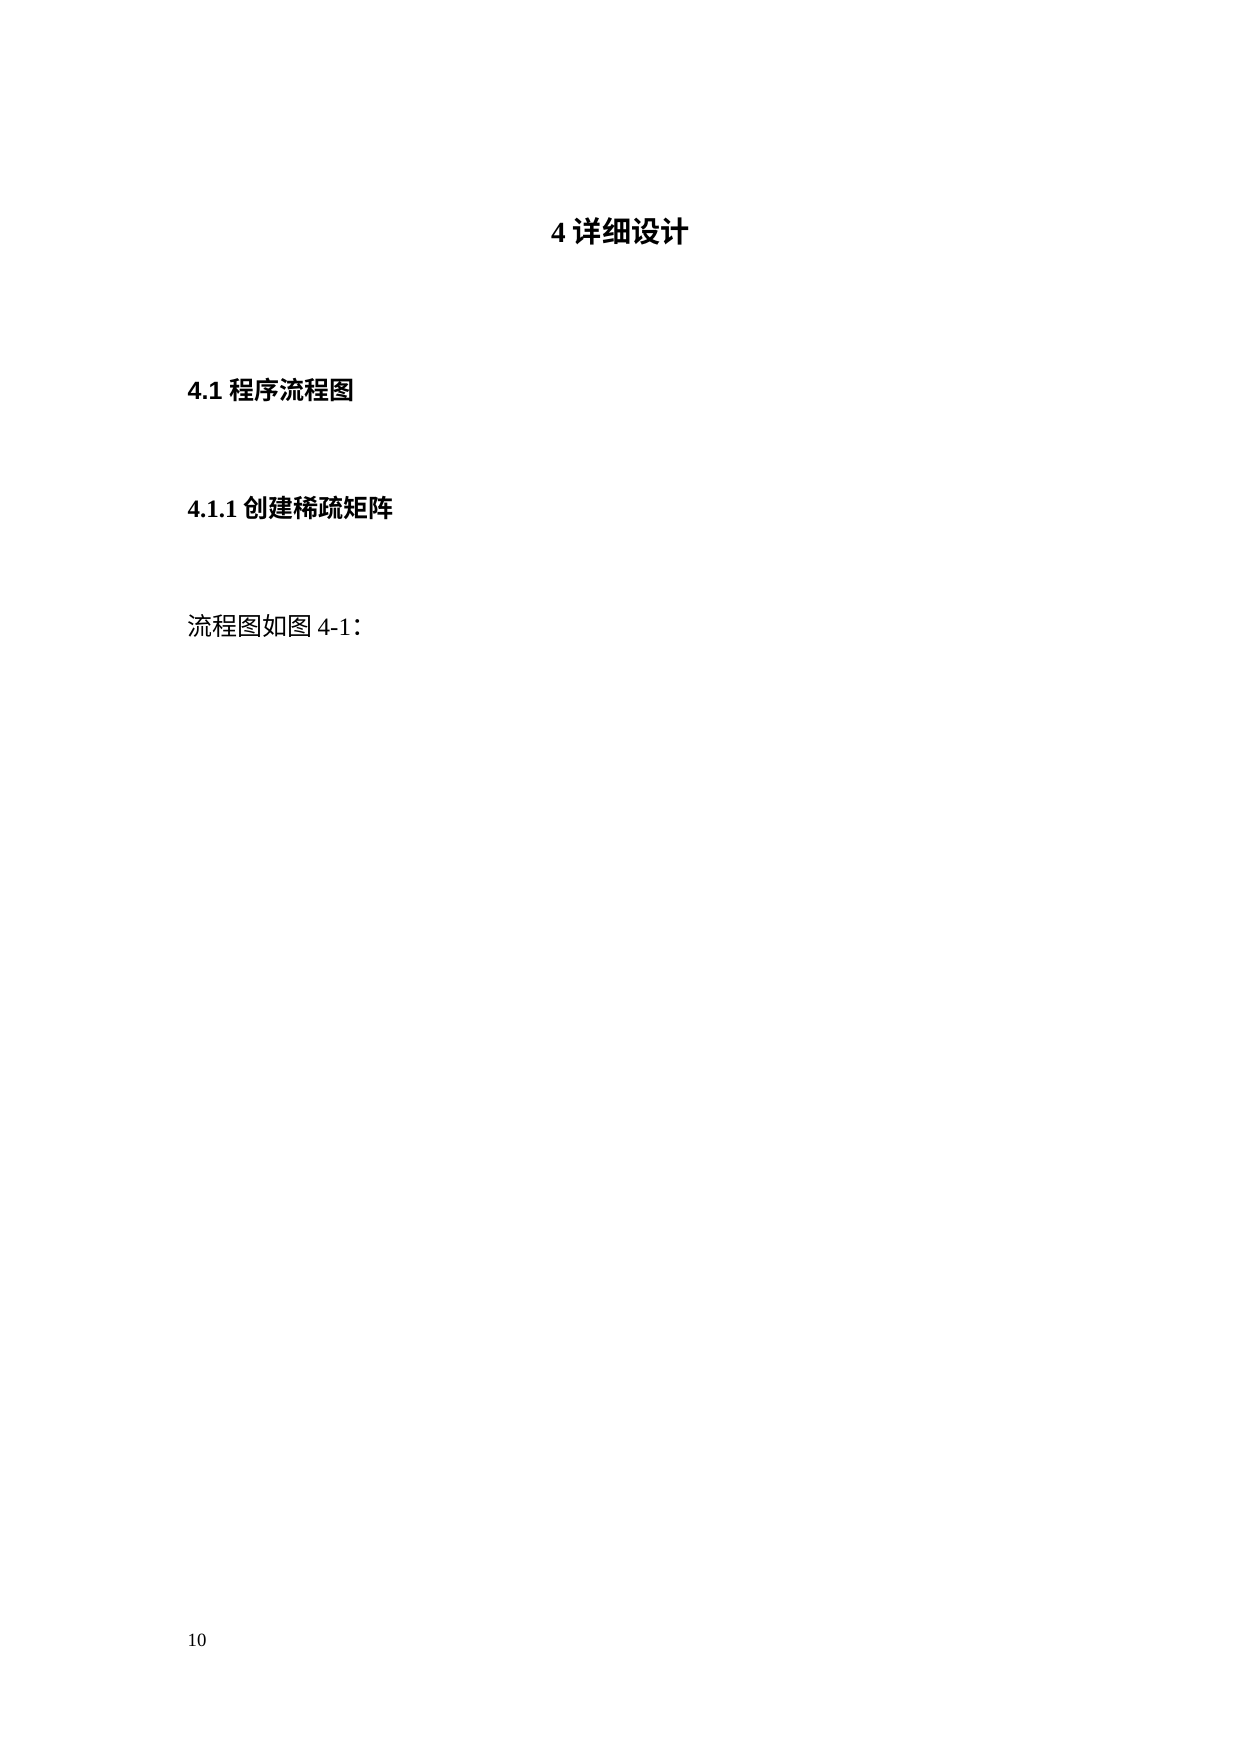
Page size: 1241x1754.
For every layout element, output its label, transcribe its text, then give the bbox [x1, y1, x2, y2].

subtitle 4.1.1 创建稀疏矩阵 [187, 474, 1053, 539]
text 流程图如图4-1： [187, 592, 1053, 657]
subtitle 4.1 程序流程图 [187, 356, 1053, 421]
subtitle 4 详细设计 [187, 197, 1053, 262]
